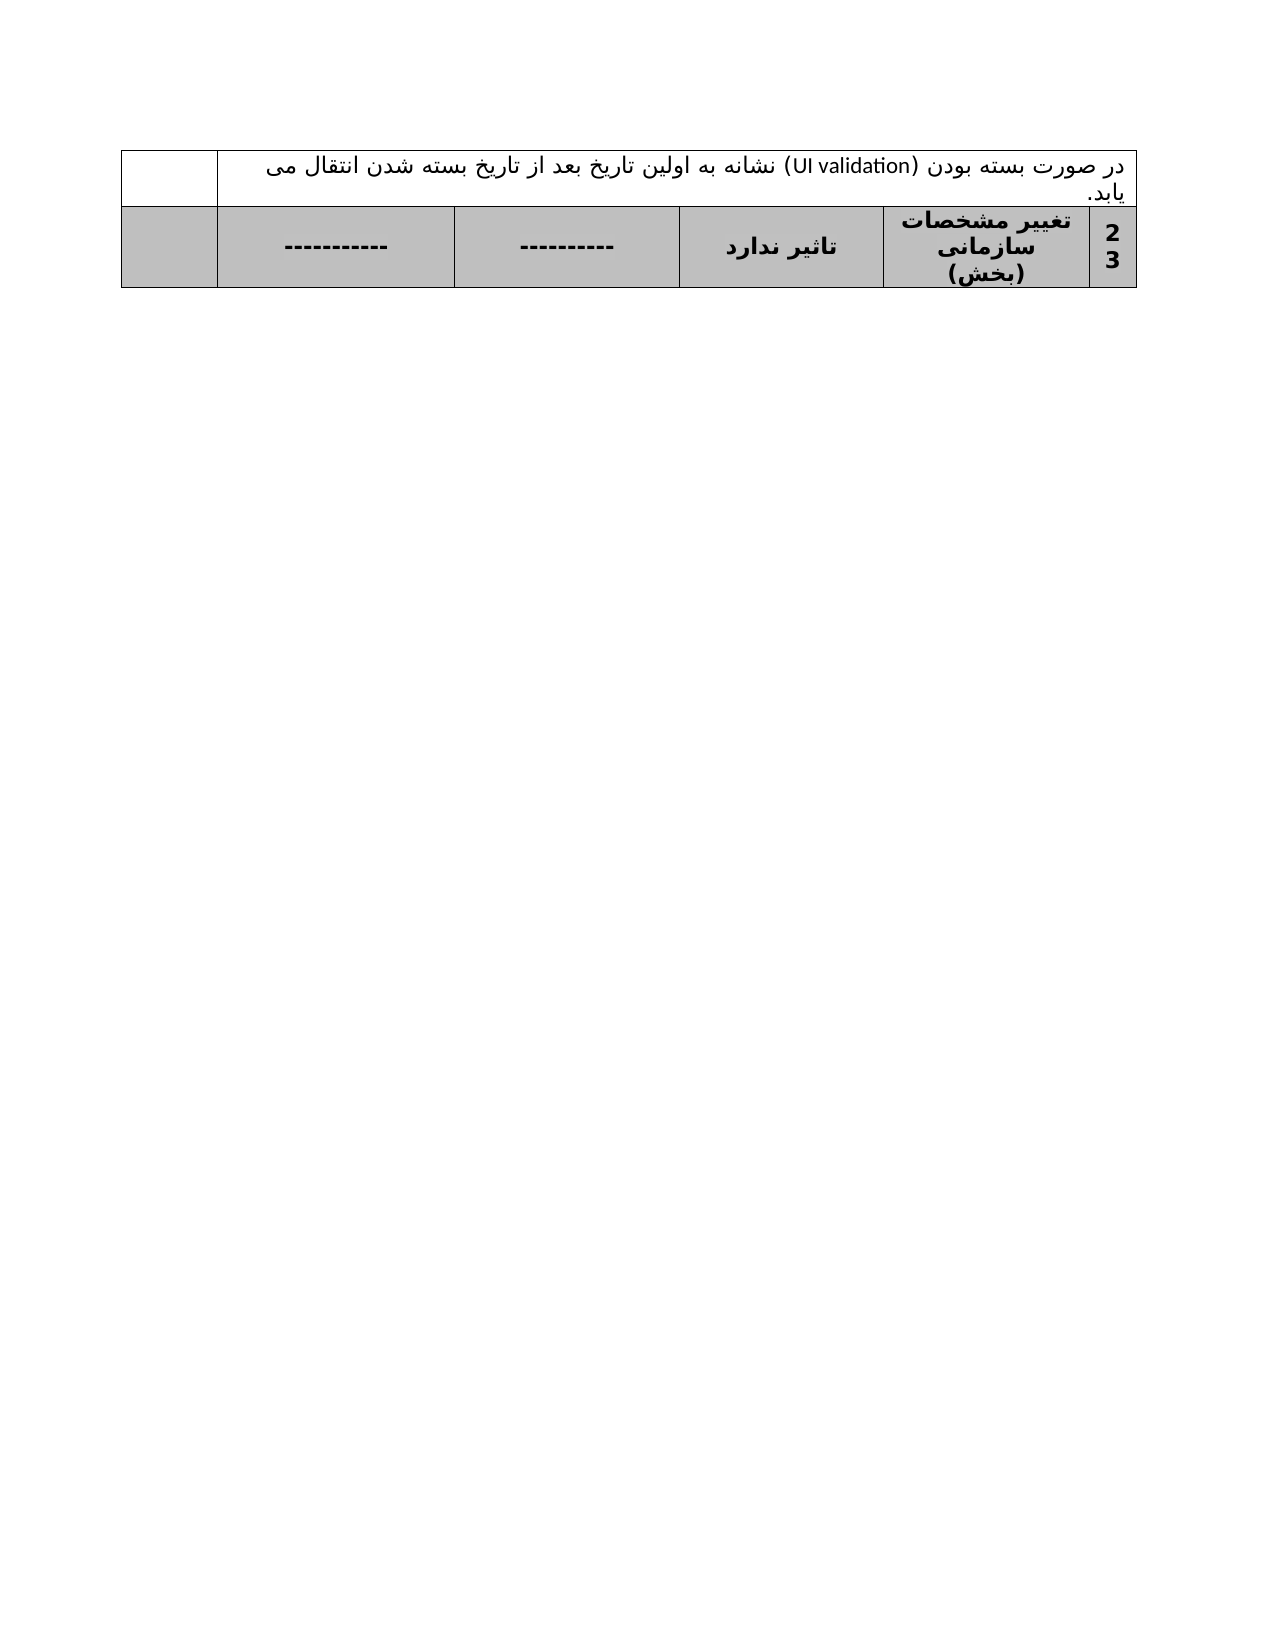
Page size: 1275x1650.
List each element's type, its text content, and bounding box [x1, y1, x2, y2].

table_cell ---------- [455, 207, 679, 287]
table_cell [218, 151, 1136, 206]
table_cell [122, 151, 217, 206]
table_cell تاثیر ندارد [680, 207, 883, 287]
table_cell تغییر مشخصات سازمانی (بخش) [884, 207, 1016, 287]
table_cell [122, 207, 217, 287]
table_cell تغییر مشخصات سازمانی (بخش) [1019, 207, 1089, 287]
table_cell 23 [1090, 207, 1136, 287]
table_cell ----------- [218, 207, 454, 287]
